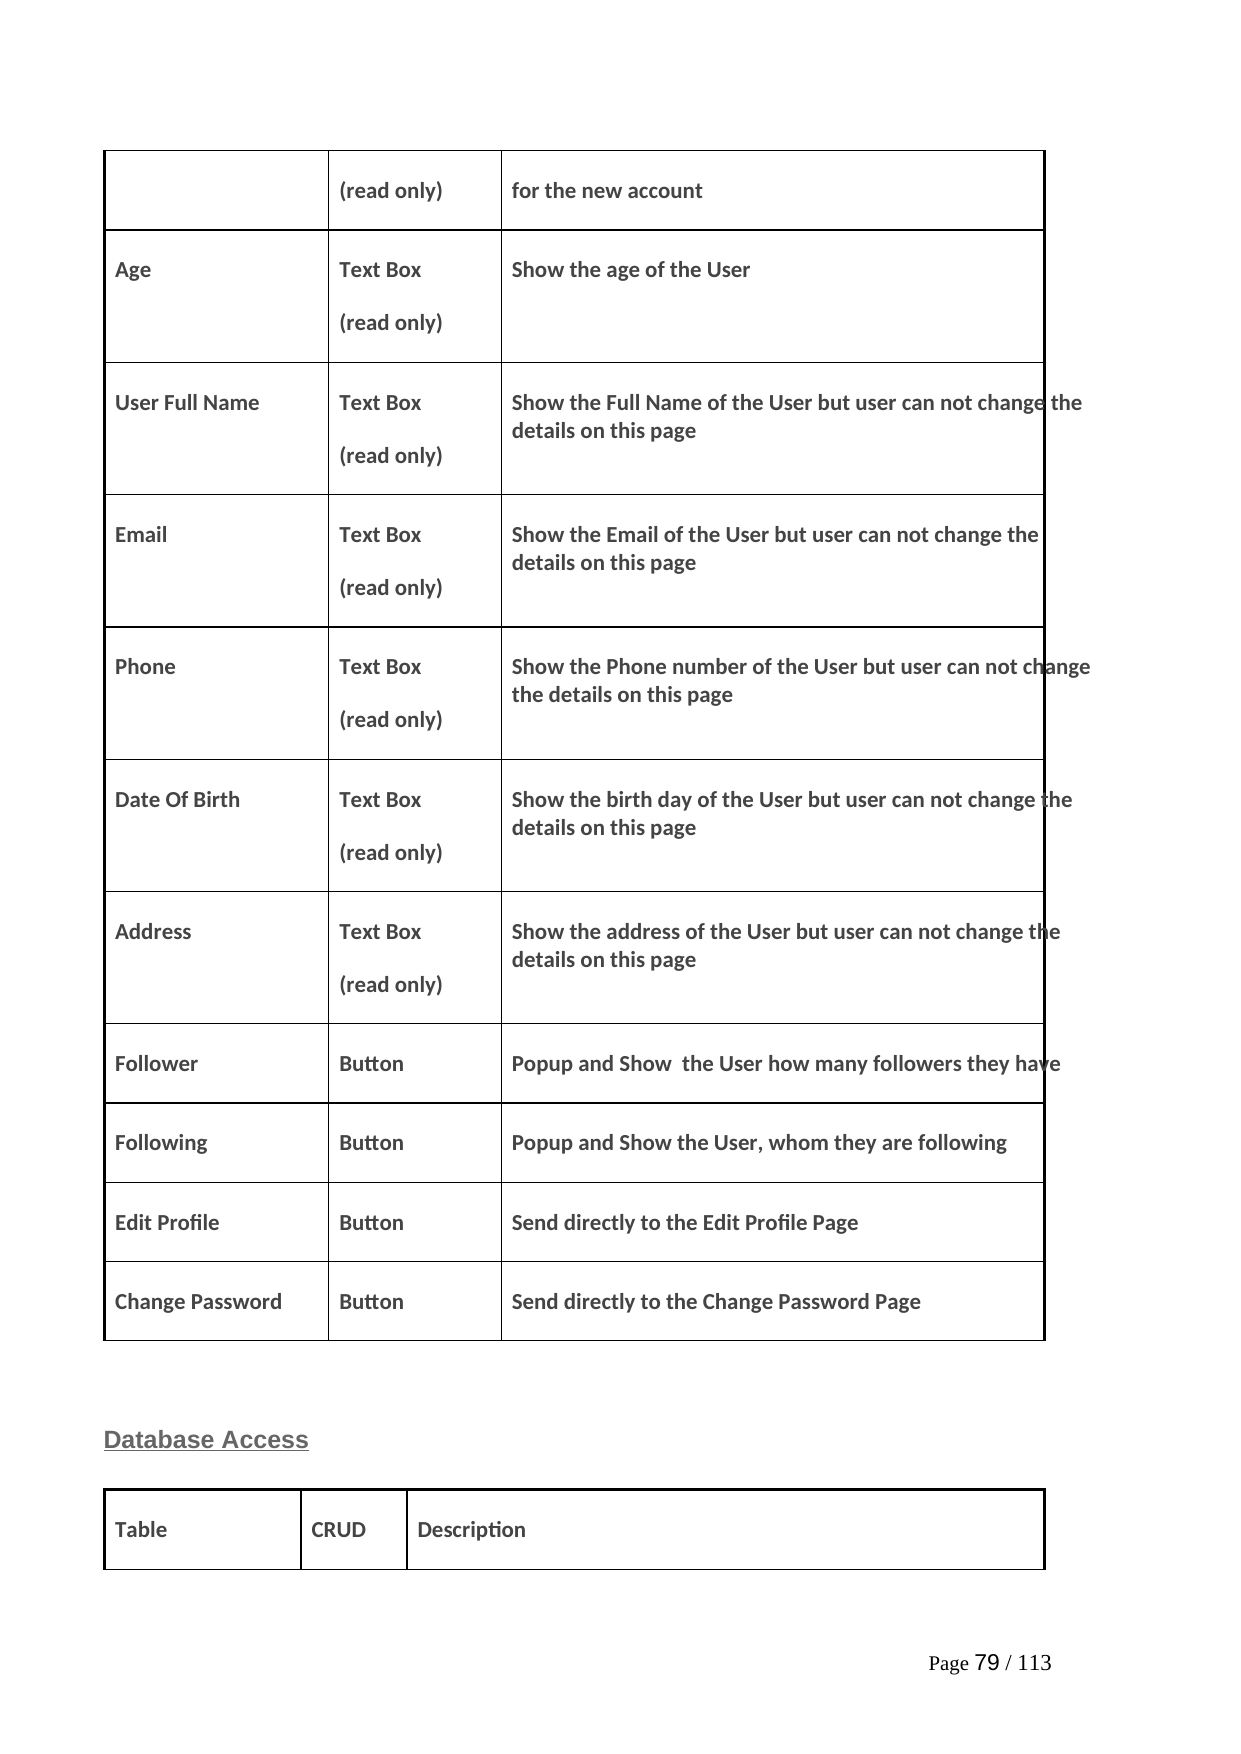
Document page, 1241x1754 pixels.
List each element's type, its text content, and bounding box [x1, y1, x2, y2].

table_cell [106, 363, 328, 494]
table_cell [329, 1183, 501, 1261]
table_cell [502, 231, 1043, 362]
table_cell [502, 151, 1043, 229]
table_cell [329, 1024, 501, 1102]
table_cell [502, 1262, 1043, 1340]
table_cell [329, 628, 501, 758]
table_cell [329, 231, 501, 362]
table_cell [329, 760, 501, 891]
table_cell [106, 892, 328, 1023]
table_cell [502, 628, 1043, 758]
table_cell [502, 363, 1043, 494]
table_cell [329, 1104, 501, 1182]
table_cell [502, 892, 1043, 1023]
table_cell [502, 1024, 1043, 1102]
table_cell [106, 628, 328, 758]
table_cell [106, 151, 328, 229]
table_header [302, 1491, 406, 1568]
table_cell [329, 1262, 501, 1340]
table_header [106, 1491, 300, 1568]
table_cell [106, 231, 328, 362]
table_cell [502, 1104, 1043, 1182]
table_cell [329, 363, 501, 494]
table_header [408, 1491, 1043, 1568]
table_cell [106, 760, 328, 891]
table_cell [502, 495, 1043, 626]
subtitle Database Access [103, 1425, 1151, 1453]
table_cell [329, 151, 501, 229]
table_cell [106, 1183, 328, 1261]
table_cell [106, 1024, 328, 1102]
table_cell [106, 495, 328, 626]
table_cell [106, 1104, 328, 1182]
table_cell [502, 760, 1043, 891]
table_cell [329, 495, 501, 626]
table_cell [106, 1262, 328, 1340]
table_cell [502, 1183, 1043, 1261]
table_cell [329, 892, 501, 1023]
